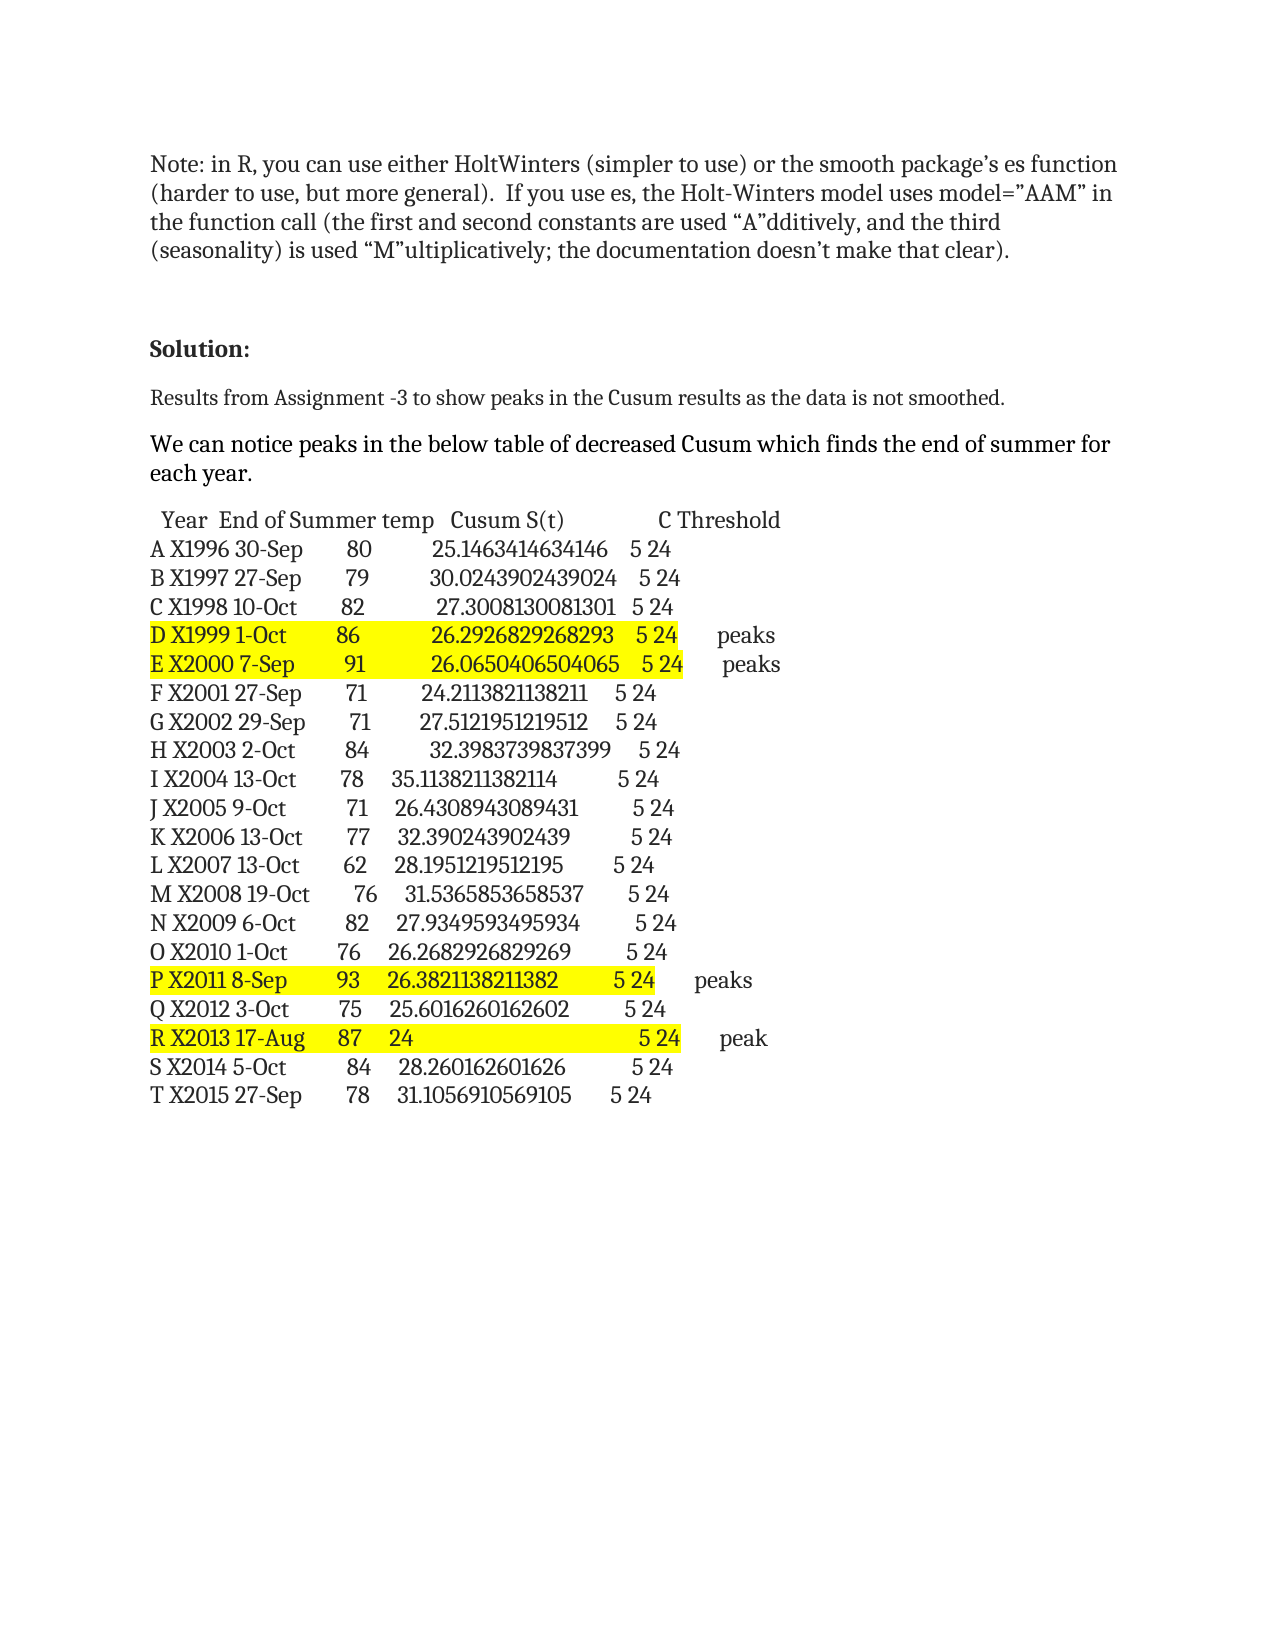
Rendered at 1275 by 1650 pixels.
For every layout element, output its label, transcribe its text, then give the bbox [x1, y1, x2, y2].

text O X2010 1-Oct 76 26.2682926829269 5 24 [150, 938, 1125, 966]
text P X2011 8-Sep 93 26.3821138211382 5 24 peaks [655, 966, 1125, 995]
text L X2007 13-Oct 62 28.1951219512195 5 24 [150, 851, 1125, 880]
text Year End of Summer temp Cusum S(t) C Threshold [150, 506, 1125, 535]
text D X1999 1-Oct 86 26.2926829268293 5 24 peaks [678, 621, 1125, 650]
text Solution: [150, 335, 1125, 364]
text A X1996 30-Sep 80 25.1463414634146 5 24 [150, 535, 1125, 564]
text S X2014 5-Oct 84 28.260162601626 5 24 [150, 1053, 1125, 1081]
text B X1997 27-Sep 79 30.0243902439024 5 24 [150, 564, 1125, 593]
text M X2008 19-Oct 76 31.5365853658537 5 24 [150, 880, 1125, 909]
text C X1998 10-Oct 82 27.3008130081301 5 24 [150, 593, 1125, 621]
text We can notice peaks in the below table of decreased Cusum which finds the end of summer for each year. [150, 430, 1125, 488]
text J X2005 9-Oct 71 26.4308943089431 5 24 [150, 794, 1125, 823]
text R X2013 17-Aug 87 24 5 24 peak [681, 1024, 1125, 1053]
text Q X2012 3-Oct 75 25.6016260162602 5 24 [150, 995, 1125, 1024]
text T X2015 27-Sep 78 31.1056910569105 5 24 [150, 1081, 1125, 1110]
text I X2004 13-Oct 78 35.1138211382114 5 24 [150, 765, 1125, 794]
text N X2009 6-Oct 82 27.9349593495934 5 24 [150, 909, 1125, 938]
text K X2006 13-Oct 77 32.390243902439 5 24 [150, 823, 1125, 851]
text G X2002 29-Sep 71 27.5121951219512 5 24 [150, 708, 1125, 736]
text F X2001 27-Sep 71 24.2113821138211 5 24 [150, 679, 1125, 708]
text E X2000 7-Sep 91 26.0650406504065 5 24 peaks [683, 650, 1125, 679]
subtitle Results from Assignment -3 to show peaks in the Cusum results as the data is not smoothed. [150, 385, 1125, 411]
text H X2003 2-Oct 84 32.3983739837399 5 24 [150, 736, 1125, 765]
text Note: in R, you can use either HoltWinters (simpler to use) or the smooth package’s es function (harder to use, but more general). If you use es, the Holt-Winters model uses model=”AAM” in the function call (the first and second constants are used “A”dditively, and the third (seasonality) is used “M”ultiplicatively; the documentation doesn’t make that clear). [150, 150, 1125, 265]
